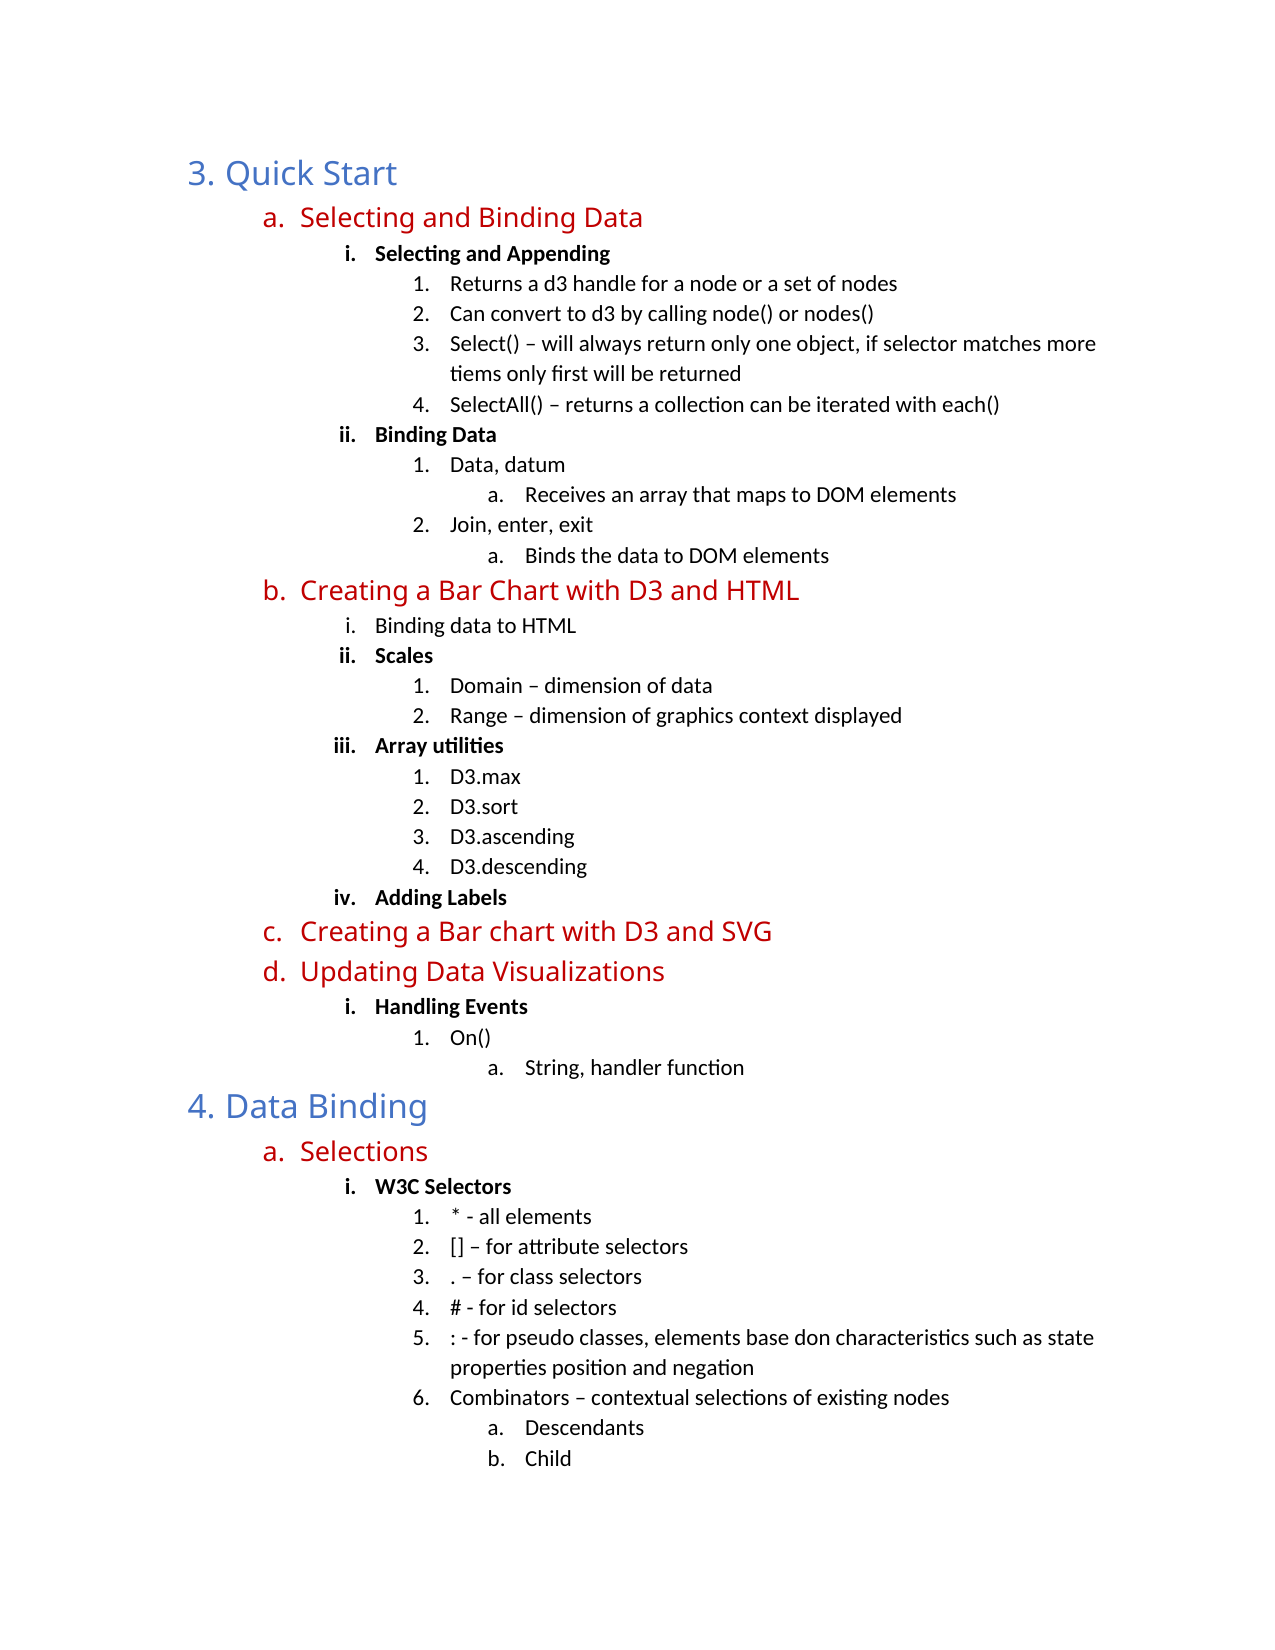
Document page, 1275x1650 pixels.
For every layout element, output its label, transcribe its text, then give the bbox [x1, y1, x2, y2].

subtitle Data Binding [187, 1083, 1125, 1128]
list Domain – dimension of data [412, 671, 1125, 699]
subtitle Selecting and Binding Data [262, 199, 1125, 236]
list W3C Selectors [356, 1172, 1125, 1200]
list Range – dimension of graphics context displayed [412, 701, 1125, 729]
list Adding Labels [356, 883, 1125, 911]
list Binds the data to DOM elements [487, 541, 1125, 569]
list Array utilities [356, 732, 1125, 760]
list String, handler function [487, 1053, 1125, 1081]
subtitle Selections [262, 1132, 1125, 1169]
list Can convert to d3 by calling node() or nodes() [412, 299, 1125, 327]
list Child [487, 1444, 1125, 1472]
list Handling Events [356, 992, 1125, 1021]
list D3.max [412, 762, 1125, 790]
list Descendants [487, 1413, 1125, 1442]
list [] – for attribute selectors [412, 1232, 1125, 1260]
subtitle Updating Data Visualizations [262, 953, 1125, 989]
list On() [412, 1023, 1125, 1051]
subtitle Quick Start [187, 150, 1125, 195]
list Binding Data [356, 420, 1125, 448]
list Select() – will always return only one object, if selector matches more tiems only first will be returned [412, 329, 1125, 388]
list : - for pseudo classes, elements base don characteristics such as state properties position and negation [412, 1323, 1125, 1381]
list * - all elements [412, 1202, 1125, 1230]
list D3.sort [412, 792, 1125, 820]
list Data, datum [412, 450, 1125, 478]
list # - for id selectors [412, 1293, 1125, 1321]
list Selecting and Appending [356, 239, 1125, 267]
list D3.descending [412, 852, 1125, 881]
list SelectAll() – returns a collection can be iterated with each() [412, 390, 1125, 418]
list Combinators – contextual selections of existing nodes [412, 1383, 1125, 1411]
list Receives an array that maps to DOM elements [487, 480, 1125, 508]
list Join, enter, exit [412, 511, 1125, 539]
subtitle Creating a Bar Chart with D3 and HTML [262, 571, 1125, 608]
list Scales [356, 641, 1125, 669]
list . – for class selectors [412, 1262, 1125, 1291]
subtitle Creating a Bar chart with D3 and SVG [262, 913, 1125, 950]
list Binding data to HTML [356, 611, 1125, 639]
list D3.ascending [412, 822, 1125, 850]
list Returns a d3 handle for a node or a set of nodes [412, 269, 1125, 297]
